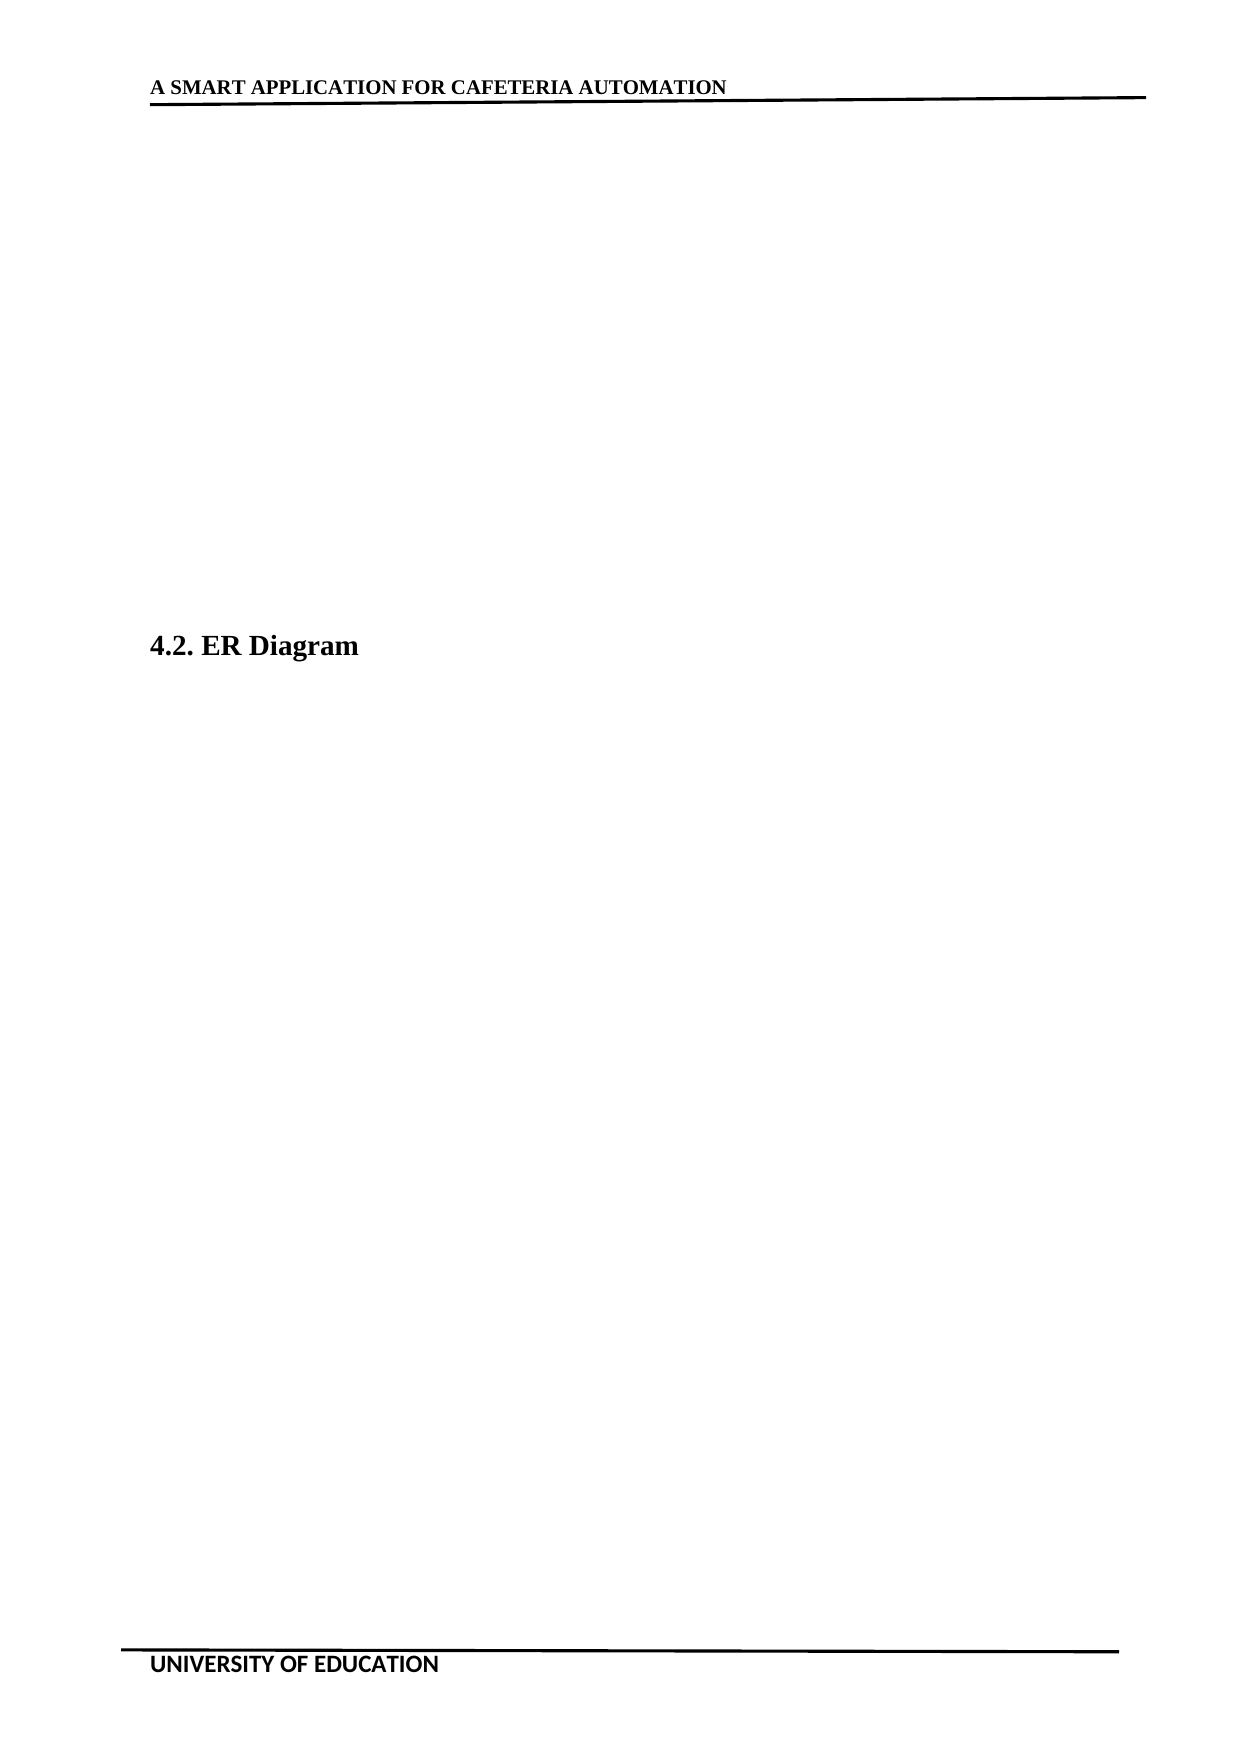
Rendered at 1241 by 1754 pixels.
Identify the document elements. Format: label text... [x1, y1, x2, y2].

text 4.2. ER Diagram [150, 628, 1090, 662]
